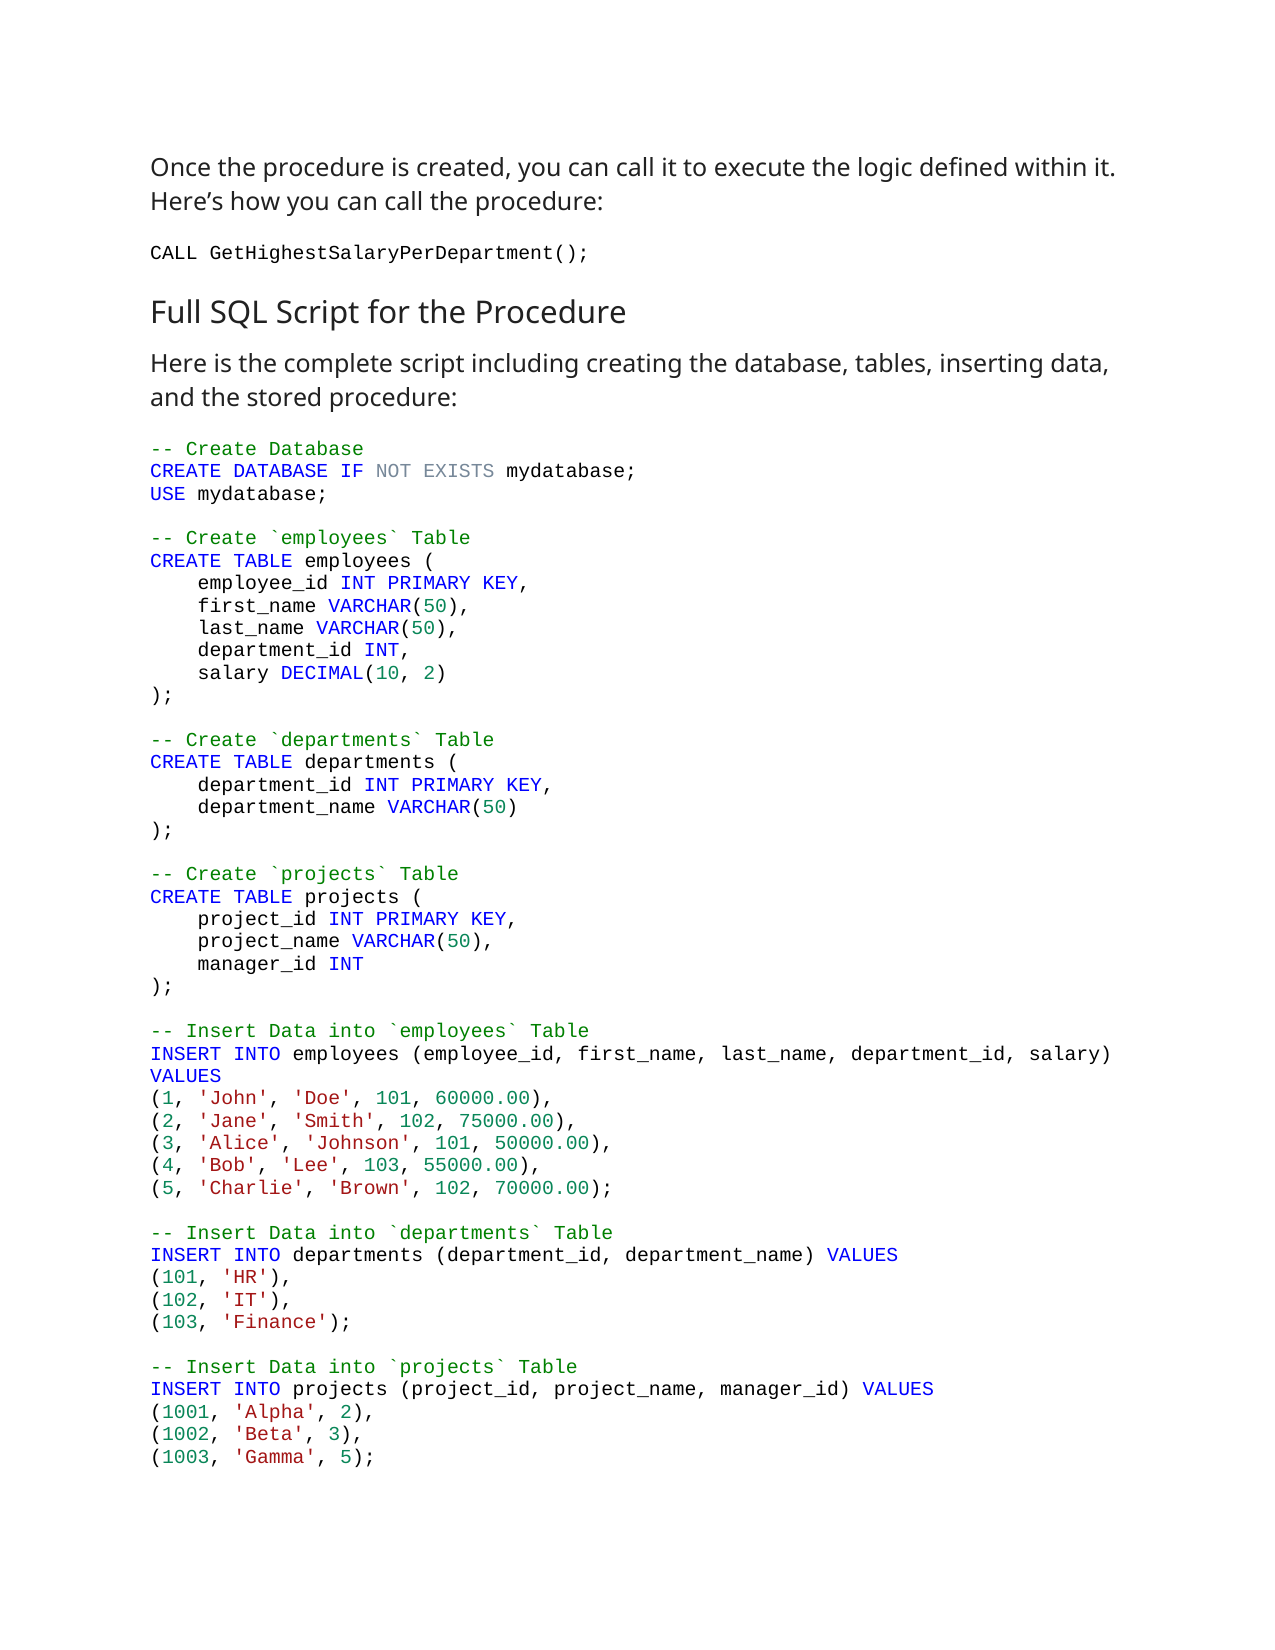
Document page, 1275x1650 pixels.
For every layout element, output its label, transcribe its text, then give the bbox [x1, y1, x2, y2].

text Once the procedure is created, you can call it to execute the logic defined within it. Here’s how you can call the procedure: [150, 150, 1125, 218]
text CALL GetHighestSalaryPerDepartment(); [150, 243, 1125, 266]
text Full SQL Script for the Procedure [150, 291, 1125, 333]
text Here is the complete script including creating the database, tables, inserting data, and the stored procedure: [150, 346, 1125, 414]
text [150, 439, 1125, 1491]
